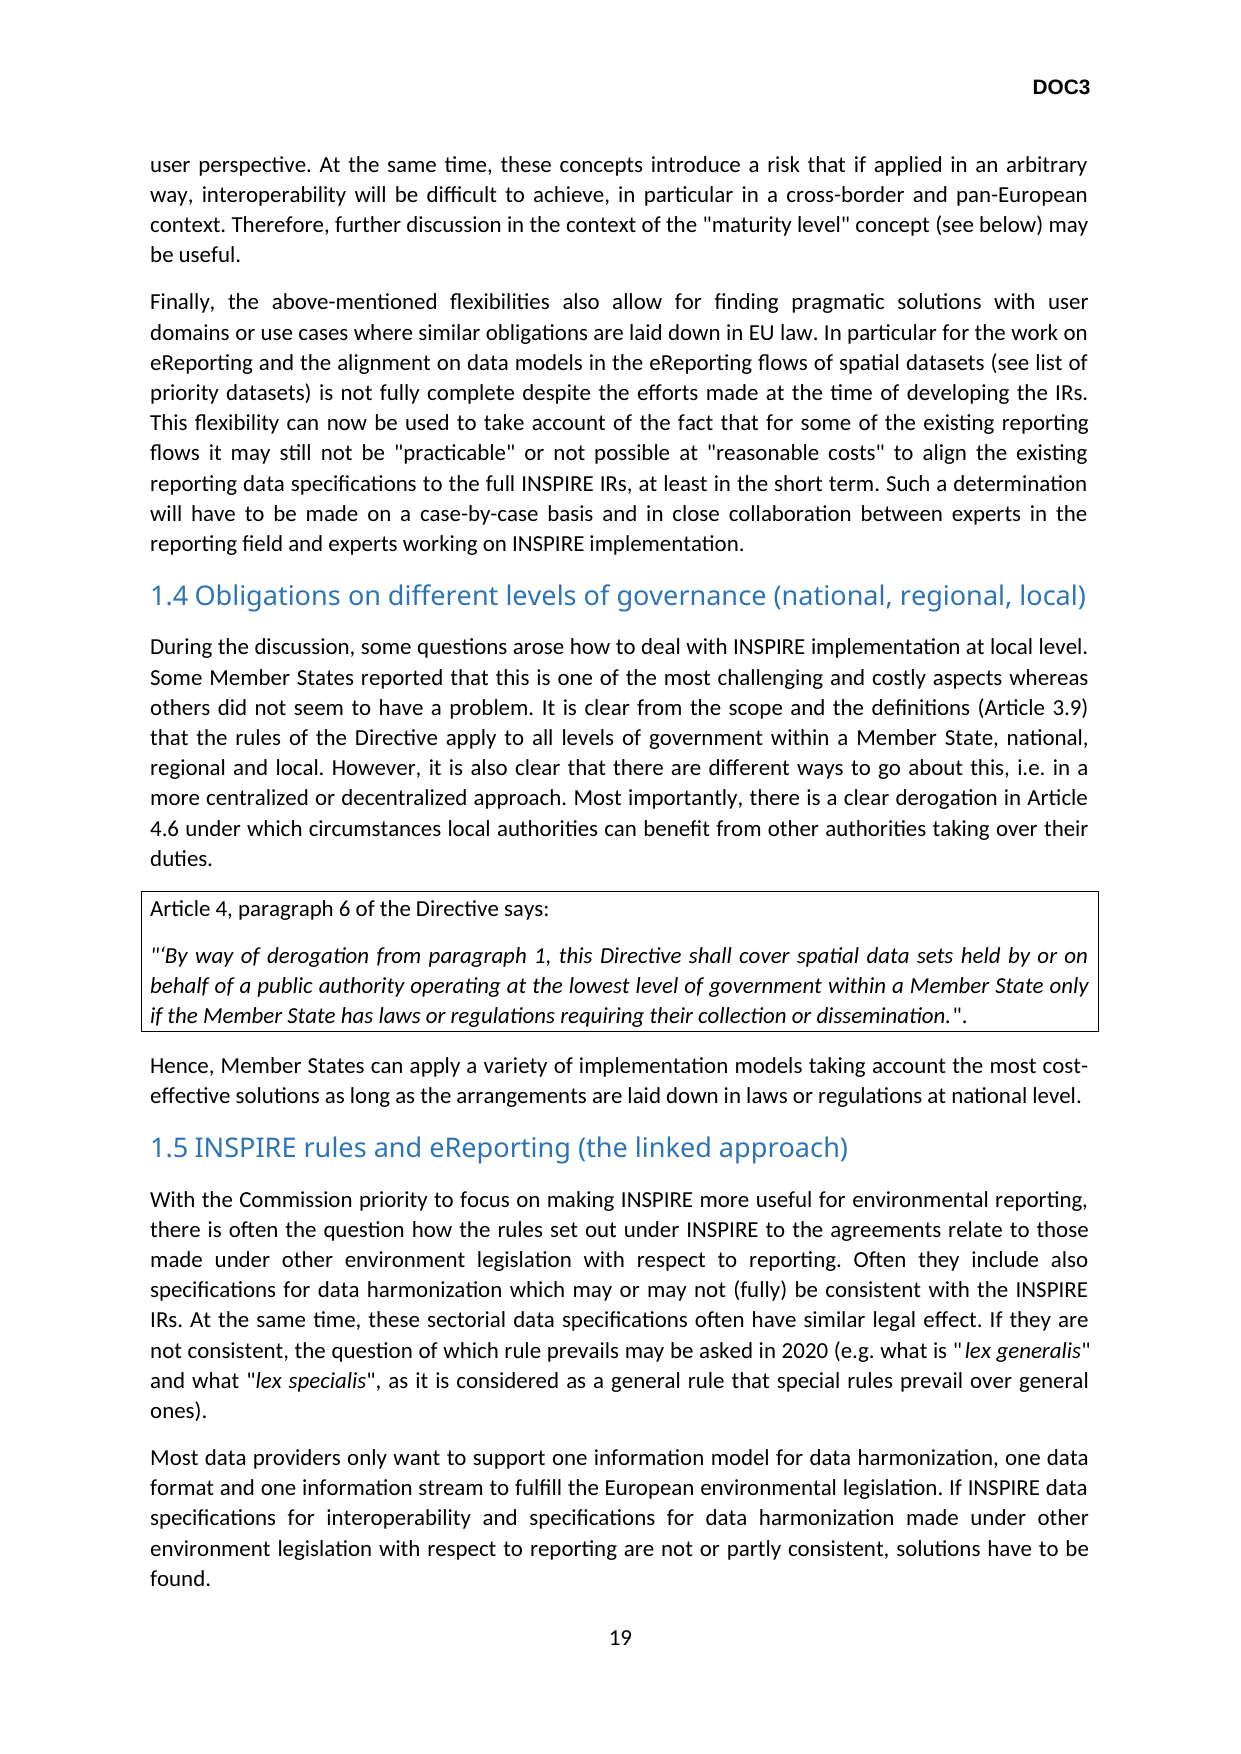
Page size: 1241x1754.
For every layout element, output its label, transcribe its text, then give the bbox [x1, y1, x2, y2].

text With the Commission priority to focus on making INSPIRE more useful for environmental reporting, there is often the question how the rules set out under INSPIRE to the agreements relate to those made under other environment legislation with respect to reporting. Often they include also specifications for data harmonization which may or may not (fully) be consistent with the INSPIRE IRs. At the same time, these sectorial data specifications often have similar legal effect. If they are not consistent, the question of which rule prevails may be asked in 2020 (e.g. what is "lex generalis" and what "lex specialis", as it is considered as a general rule that special rules prevail over general ones). [150, 1185, 1090, 1424]
text Hence, Member States can apply a variety of implementation models taking account the most cost-effective solutions as long as the arrangements are laid down in laws or regulations at national level. [150, 1051, 1090, 1109]
text Article 4, paragraph 6 of the Directive says: [142, 892, 1098, 922]
text "‘By way of derogation from paragraph 1, this Directive shall cover spatial data sets held by or on behalf of a public authority operating at the lowest level of government within a Member State only if the Member State has laws or regulations requiring their collection or dissemination.". [142, 938, 1098, 1031]
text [150, 150, 1090, 269]
text Finally, the above-mentioned flexibilities also allow for finding pragmatic solutions with user domains or use cases where similar obligations are laid down in EU law. In particular for the work on eReporting and the alignment on data models in the eReporting flows of spatial datasets (see list of priority datasets) is not fully complete despite the efforts made at the time of developing the IRs. This flexibility can now be used to take account of the fact that for some of the existing reporting flows it may still not be "practicable" or not possible at "reasonable costs" to align the existing reporting data specifications to the full INSPIRE IRs, at least in the short term. Such a determination will have to be made on a case-by-case basis and in close collaboration between experts in the reporting field and experts working on INSPIRE implementation. [150, 287, 1090, 557]
text During the discussion, some questions arose how to deal with INSPIRE implementation at local level. Some Member States reported that this is one of the most challenging and costly aspects whereas others did not seem to have a problem. It is clear from the scope and the definitions (Article 3.9) that the rules of the Directive apply to all levels of government within a Member State, national, regional and local. However, it is also clear that there are different ways to go about this, i.e. in a more centralized or decentralized approach. Most importantly, there is a clear derogation in Article 4.6 under which circumstances local authorities can benefit from other authorities taking over their duties. [150, 632, 1090, 872]
subtitle Obligations on different levels of governance (national, regional, local) [150, 576, 1090, 613]
subtitle INSPIRE rules and eReporting (the linked approach) [150, 1128, 1090, 1165]
text Most data providers only want to support one information model for data harmonization, one data format and one information stream to fulfill the European environmental legislation. If INSPIRE data specifications for interoperability and specifications for data harmonization made under other environment legislation with respect to reporting are not or partly consistent, solutions have to be found. [150, 1443, 1090, 1592]
